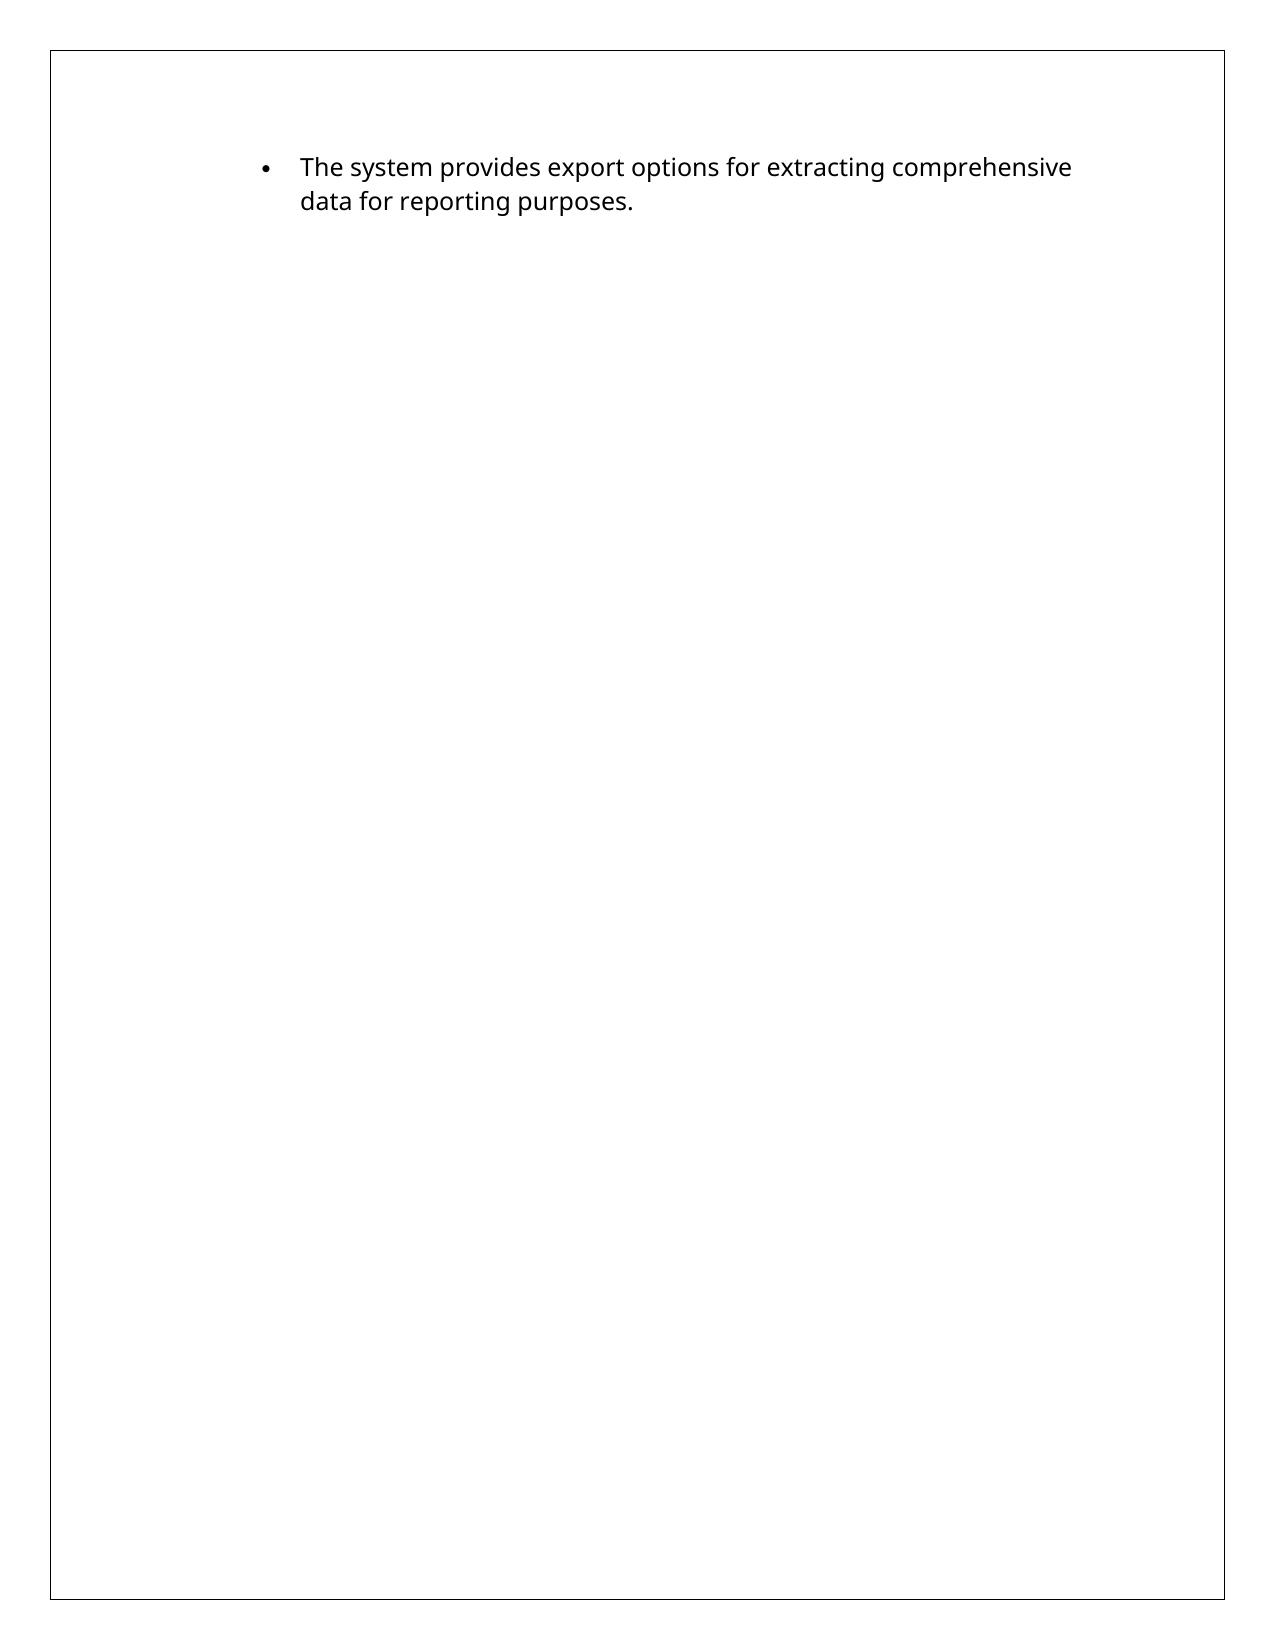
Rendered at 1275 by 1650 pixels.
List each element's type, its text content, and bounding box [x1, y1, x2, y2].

list The system provides export options for extracting comprehensive data for reporting purposes. [262, 150, 1125, 218]
